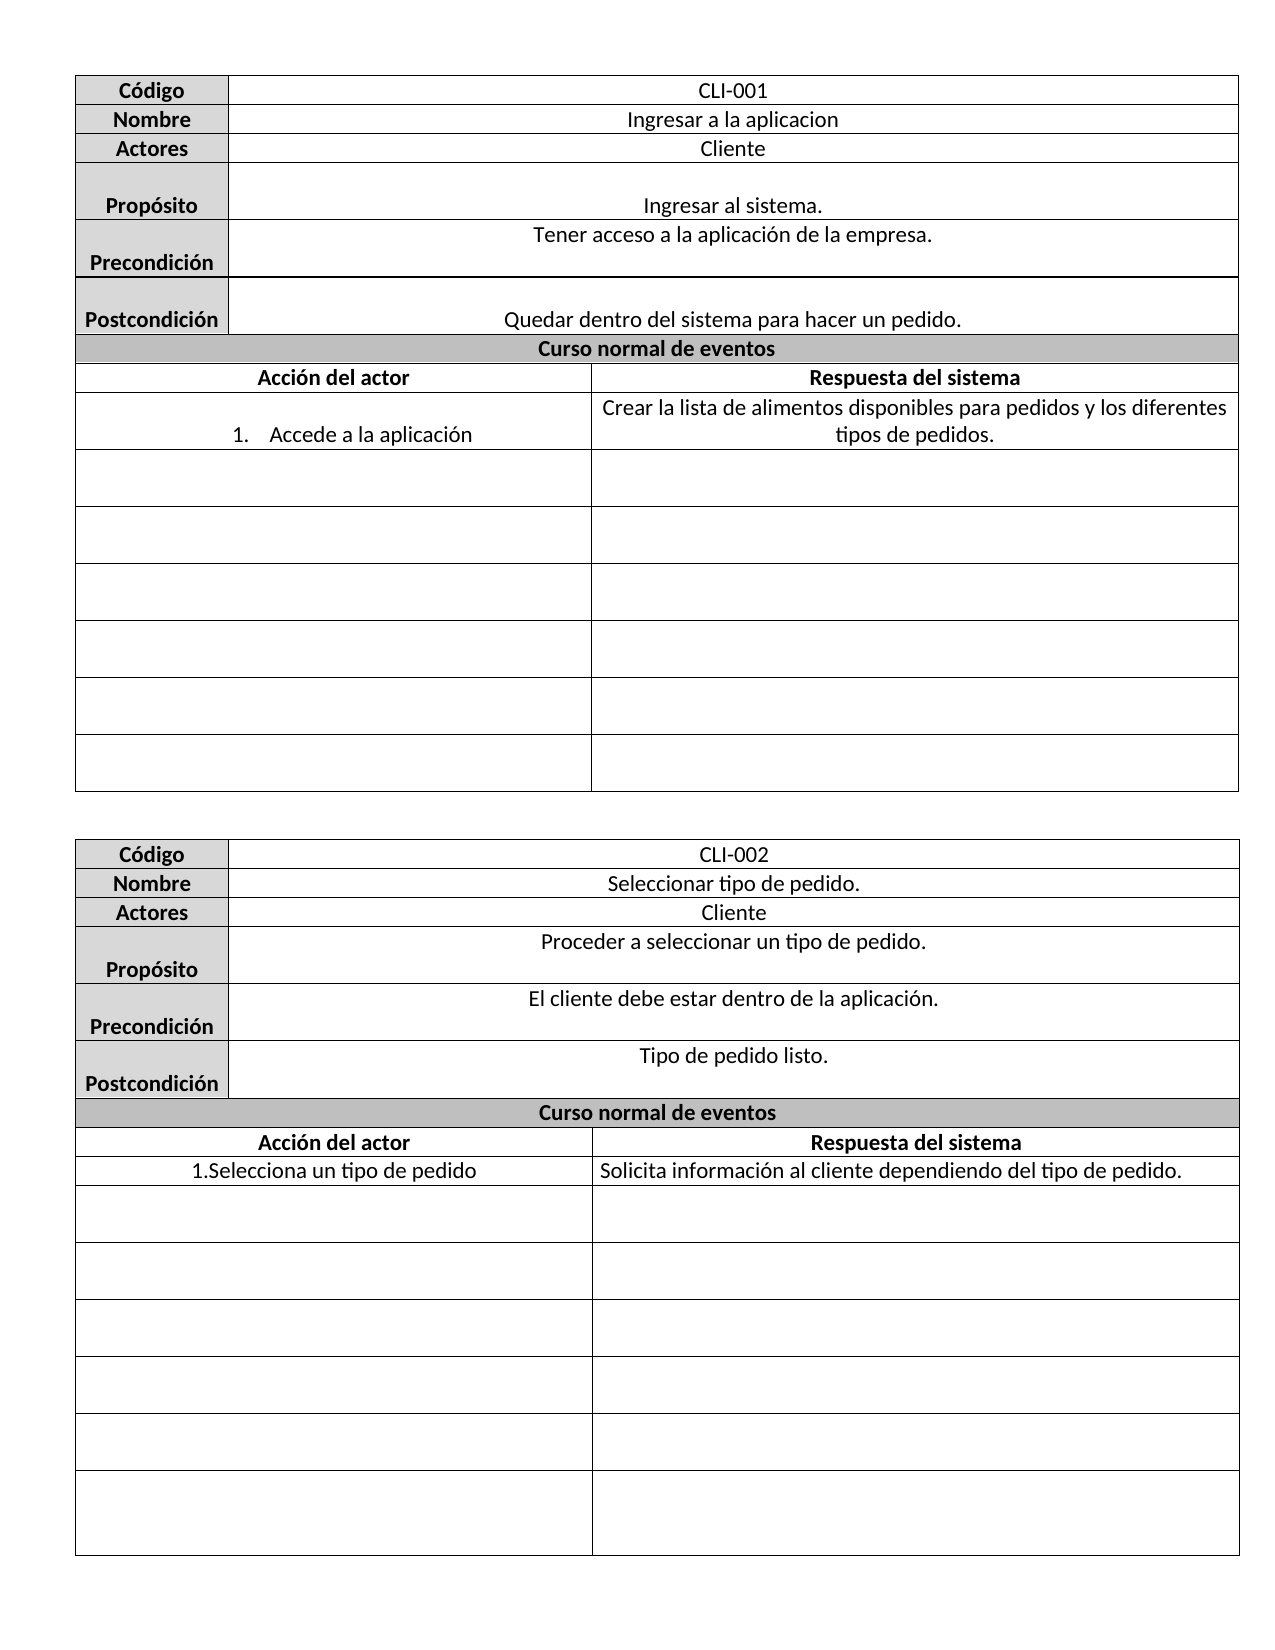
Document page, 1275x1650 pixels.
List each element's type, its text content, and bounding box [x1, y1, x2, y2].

table_cell Acción del actor [76, 1128, 592, 1156]
table_cell Nombre [76, 105, 228, 133]
table_cell Precondición [76, 984, 228, 1040]
table_cell Solicita información al cliente dependiendo del tipo de pedido. [593, 1157, 1239, 1185]
table_cell [593, 1186, 1239, 1242]
table_cell Proceder a seleccionar un tipo de pedido. [229, 927, 1239, 983]
table_cell Curso normal de eventos [76, 1099, 1239, 1127]
table_cell [592, 678, 1238, 734]
table_cell [76, 1471, 592, 1555]
table_cell [593, 1471, 1239, 1555]
table_cell Tener acceso a la aplicación de la empresa. [229, 220, 1238, 276]
table_cell Propósito [76, 163, 228, 219]
table_cell [76, 450, 591, 506]
table_cell Acción del actor [76, 364, 591, 392]
table_cell [76, 507, 591, 563]
table_cell Ingresar al sistema. [229, 163, 1238, 219]
table_cell Cliente [229, 134, 1238, 162]
table_cell [592, 507, 1238, 563]
table_cell Propósito [76, 927, 228, 983]
table_cell [76, 678, 591, 734]
table_cell Tipo de pedido listo. [229, 1041, 1239, 1097]
table_cell [593, 1300, 1239, 1356]
table_cell Accede a la aplicación [76, 393, 591, 449]
table_header CLI-002 [229, 840, 1239, 868]
table_cell [76, 564, 591, 620]
table_cell [76, 1357, 592, 1413]
table_header CLI-001 [229, 76, 1238, 104]
table_cell Actores [76, 898, 228, 926]
table_cell Crear la lista de alimentos disponibles para pedidos y los diferentes tipos de pedidos. [592, 393, 1238, 449]
table_cell [76, 1414, 592, 1470]
table_cell [76, 1300, 592, 1356]
table_cell Cliente [229, 898, 1239, 926]
table_cell Nombre [76, 869, 228, 897]
table_cell Quedar dentro del sistema para hacer un pedido. [229, 278, 1238, 333]
table_cell [593, 1243, 1239, 1299]
table_cell [76, 621, 591, 677]
table_cell Precondición [76, 220, 228, 276]
table_cell [76, 1186, 592, 1242]
table_cell Respuesta del sistema [592, 364, 1238, 392]
table_cell Postcondición [76, 278, 228, 333]
table_header Código [76, 76, 228, 104]
table_cell [592, 450, 1238, 506]
table_cell El cliente debe estar dentro de la aplicación. [229, 984, 1239, 1040]
table_cell Curso normal de eventos [76, 335, 1238, 362]
table_cell [76, 1243, 592, 1299]
table_cell [592, 621, 1238, 677]
table_cell Seleccionar tipo de pedido. [229, 869, 1239, 897]
table_cell [76, 735, 591, 791]
table_cell [593, 1357, 1239, 1413]
table_cell [592, 735, 1238, 791]
table_cell [592, 564, 1238, 620]
table_header Código [76, 840, 228, 868]
table_cell Respuesta del sistema [593, 1128, 1239, 1156]
table_cell Postcondición [76, 1041, 228, 1097]
table_cell [593, 1414, 1239, 1470]
table_cell 1.Selecciona un tipo de pedido [76, 1157, 592, 1185]
table_cell Ingresar a la aplicacion [229, 105, 1238, 133]
table_cell Actores [76, 134, 228, 162]
